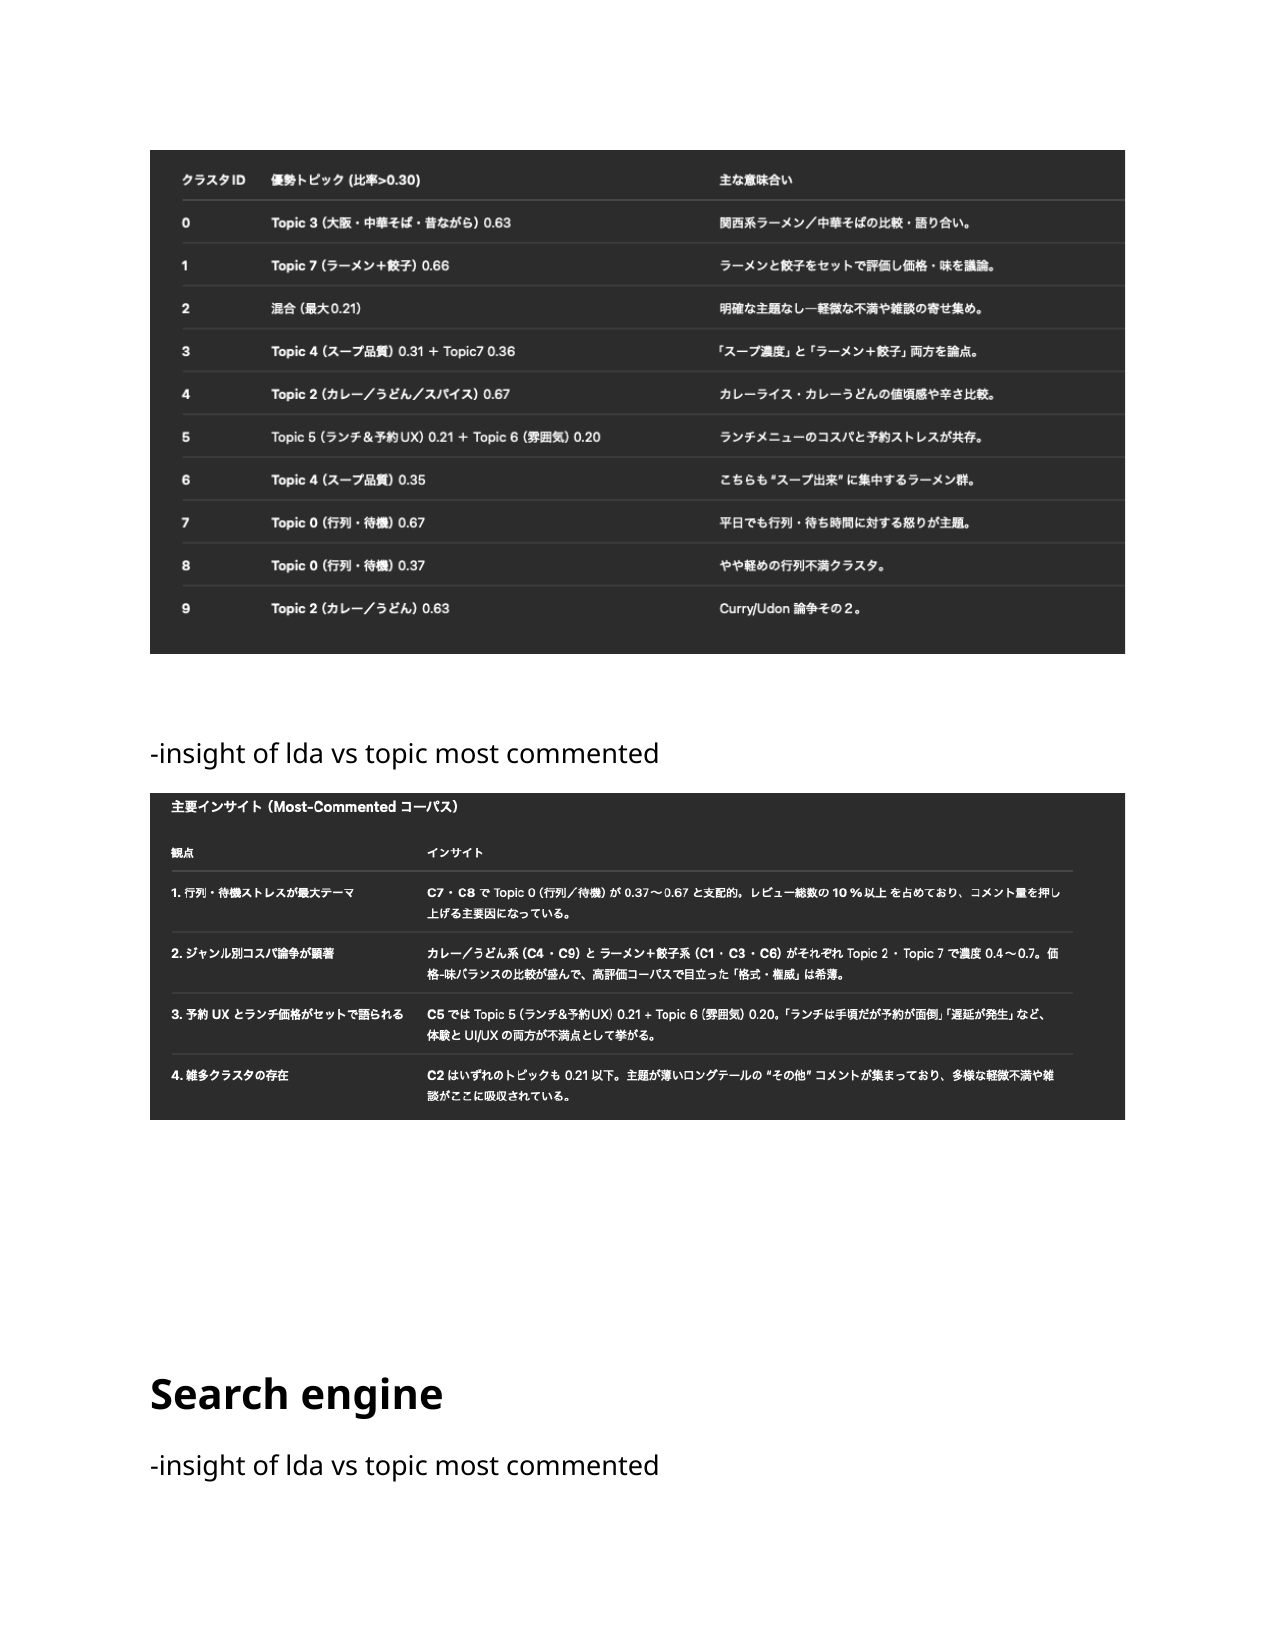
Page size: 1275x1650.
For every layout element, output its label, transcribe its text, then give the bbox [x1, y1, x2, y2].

text -insight of lda vs topic most commented [150, 1447, 1125, 1483]
picture [150, 793, 1125, 1120]
text Search engine [150, 1365, 1125, 1421]
text -insight of lda vs topic most commented [150, 734, 1125, 771]
picture [150, 150, 1125, 654]
